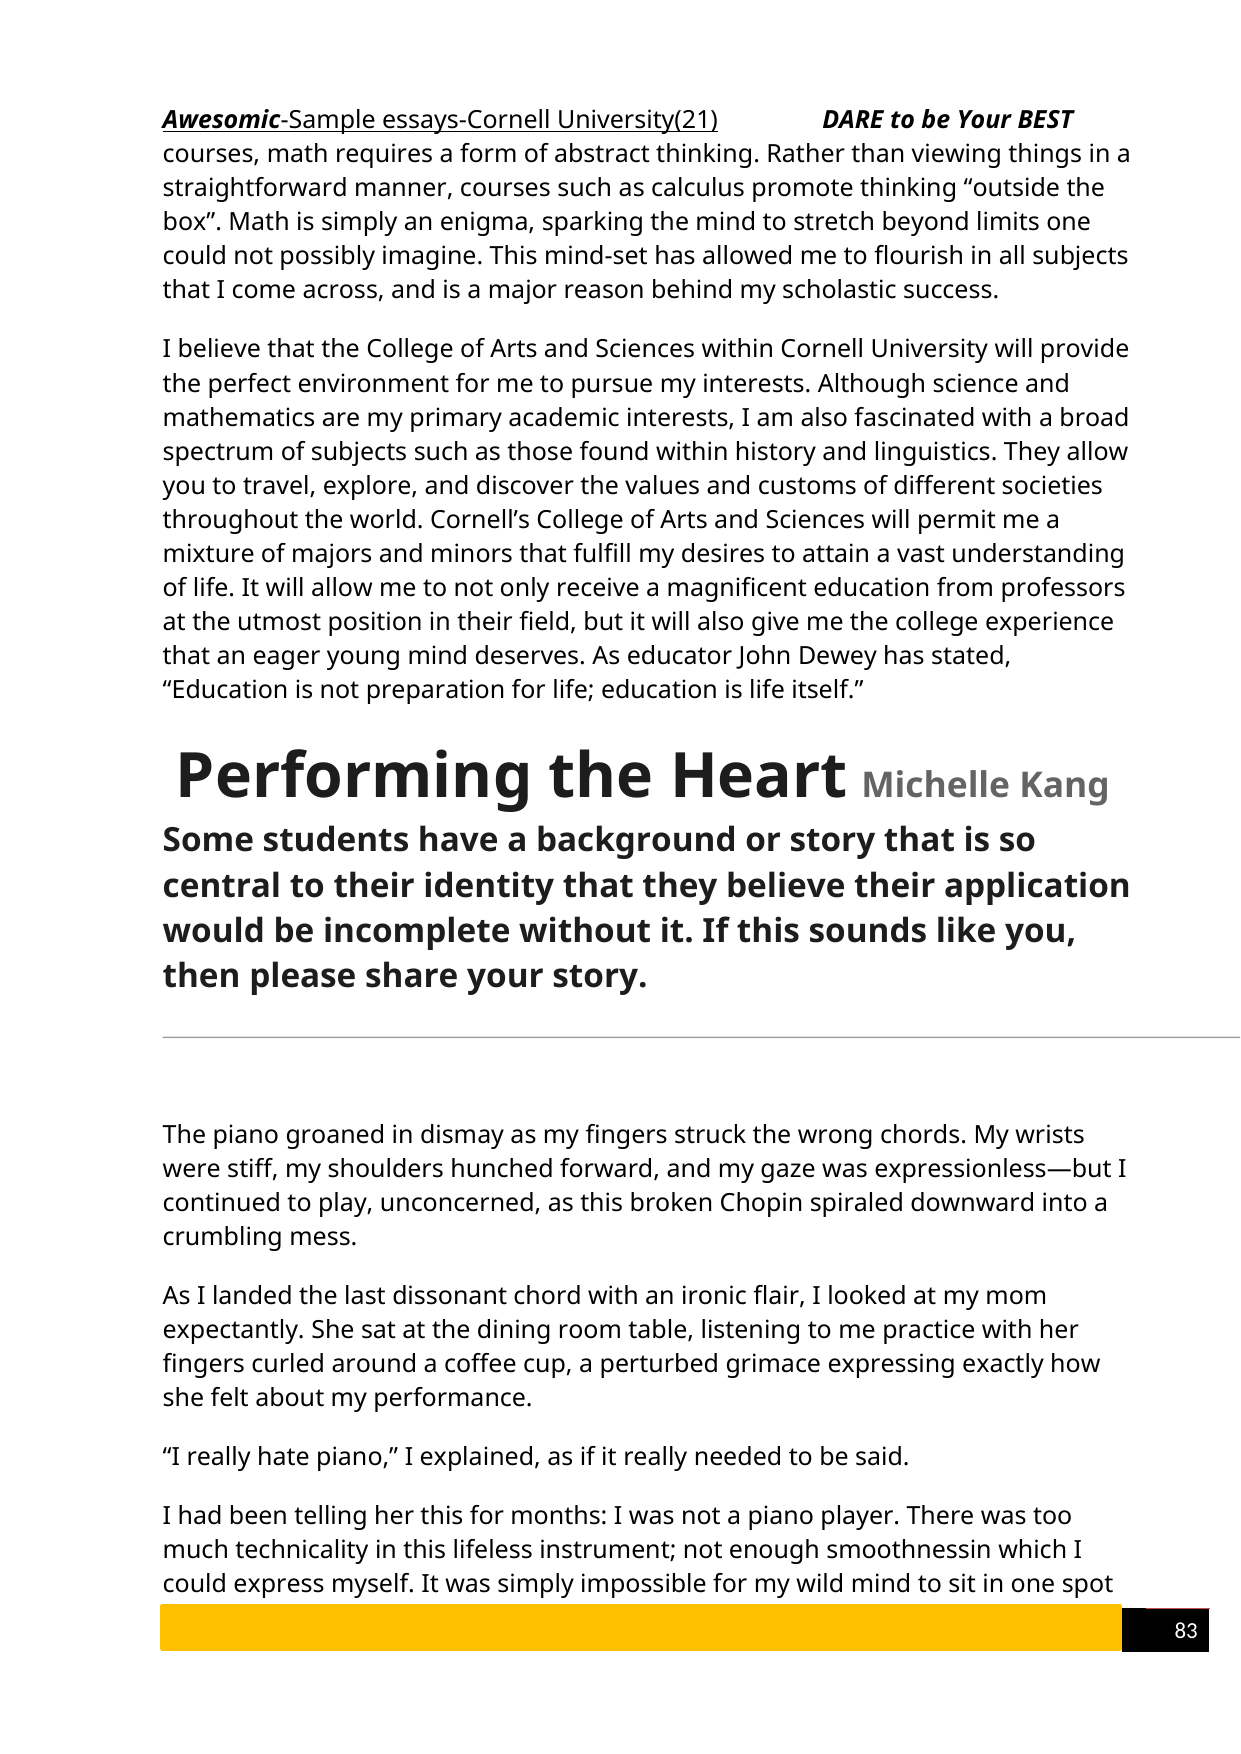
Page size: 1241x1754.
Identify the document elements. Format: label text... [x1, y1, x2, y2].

subtitle Performing the Heart Michelle Kang [162, 731, 1137, 816]
text As I landed the last dissonant chord with an ironic flair, I looked at my mom expectantly. She sat at the dining room table, listening to me practice with her fingers curled around a coffee cup, a perturbed grimace expressing exactly how she felt about my performance. [162, 1278, 1137, 1414]
text “I really hate piano,” I explained, as if it really needed to be said. [162, 1439, 1137, 1473]
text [162, 1498, 1137, 1600]
text I believe that the College of Arts and Sciences within Cornell University will provide the perfect environment for me to pursue my interests. Although science and mathematics are my primary academic interests, I am also fascinated with a broad spectrum of subjects such as those found within history and linguistics. They allow you to travel, explore, and discover the values and customs of different societies throughout the world. Cornell’s College of Arts and Sciences will permit me a mixture of majors and minors that fulfill my desires to attain a vast understanding of life. It will allow me to not only receive a magnificent education from professors at the utmost position in their field, but it will also give me the college experience that an eager young mind deserves. As educator John Dewey has stated, “Education is not preparation for life; education is life itself.” [162, 331, 1137, 706]
text Some students have a background or story that is so central to their identity that they believe their application would be incomplete without it. If this sounds like you, then please share your story. [162, 816, 1137, 998]
text The piano groaned in dismay as my fingers struck the wrong chords. My wrists were stiff, my shoulders hunched forward, and my gaze was expressionless—but I continued to play, unconcerned, as this broken Chopin spiraled downward into a crumbling mess. [162, 1116, 1137, 1253]
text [162, 136, 1137, 306]
